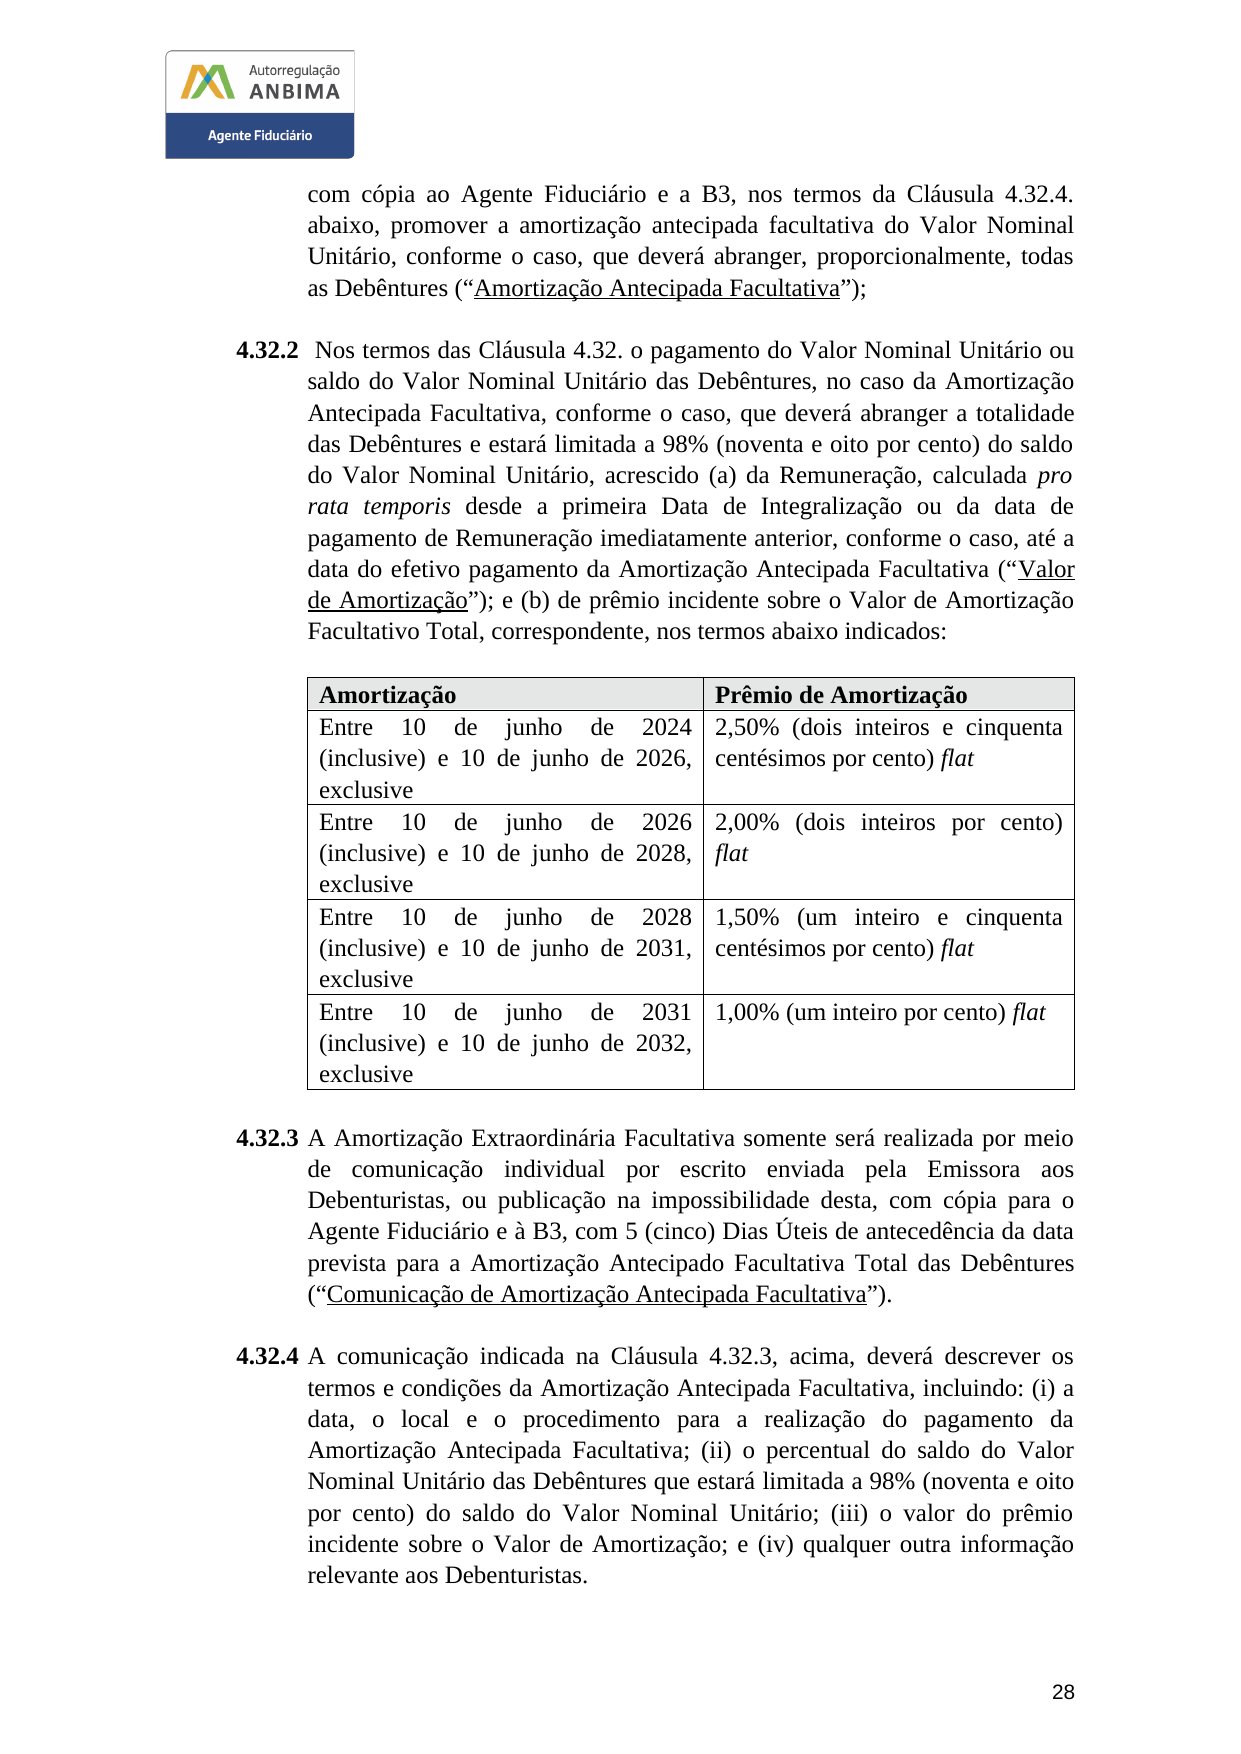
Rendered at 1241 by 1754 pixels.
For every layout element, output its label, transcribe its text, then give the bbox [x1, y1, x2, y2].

table_cell Entre 10 de junho de 2026 (inclusive) e 10 de junho de 2028, exclusive [308, 805, 703, 899]
table_cell 1,00% (um inteiro por cento) flat [704, 995, 1074, 1089]
table_cell 2,00% (dois inteiros por cento) flat [704, 805, 1074, 899]
table_cell 2,50% (dois inteiros e cinquenta centésimos por cento) flat [704, 711, 1074, 804]
table_header Amortização [308, 678, 703, 709]
table_header Prêmio de Amortização [704, 678, 1074, 709]
text A comunicação indicada na Cláusula 4.32.3, acima, deverá descrever os termos e condições da Amortização Antecipada Facultativa, incluindo: (i) a data, o local e o procedimento para a realização do pagamento da Amortização Antecipada Facultativa; (ii) o percentual do saldo do Valor Nominal Unitário das Debêntures que estará limitada a 98% (noventa e oito por cento) do saldo do Valor Nominal Unitário; (iii) o valor do prêmio incidente sobre o Valor de Amortização; e (iv) qualquer outra informação relevante aos Debenturistas. [236, 1340, 1075, 1590]
text A Amortização Extraordinária Facultativa somente será realizada por meio de comunicação individual por escrito enviada pela Emissora aos Debenturistas, ou publicação na impossibilidade desta, com cópia para o Agente Fiduciário e à B3, com 5 (cinco) Dias Úteis de antecedência da data prevista para a Amortização Antecipado Facultativa Total das Debêntures (“Comunicação de Amortização Antecipada Facultativa”). [236, 1121, 1075, 1308]
table_cell Entre 10 de junho de 2024 (inclusive) e 10 de junho de 2026, exclusive [308, 711, 703, 804]
table_cell 1,50% (um inteiro e cinquenta centésimos por cento) flat [704, 900, 1074, 994]
picture [165, 50, 355, 159]
text Nos termos das Cláusula 4.32. o pagamento do Valor Nominal Unitário ou saldo do Valor Nominal Unitário das Debêntures, no caso da Amortização Antecipada Facultativa, conforme o caso, que deverá abranger a totalidade das Debêntures e estará limitada a 98% (noventa e oito por cento) do saldo do Valor Nominal Unitário, acrescido (a) da Remuneração, calculada pro rata temporis desde a primeira Data de Integralização ou da data de pagamento de Remuneração imediatamente anterior, conforme o caso, até a data do efetivo pagamento da Amortização Antecipada Facultativa (“Valor de Amortização”); e (b) de prêmio incidente sobre o Valor de Amortização Facultativo Total, correspondente, nos termos abaixo indicados: [236, 333, 1075, 646]
table_cell Entre 10 de junho de 2028 (inclusive) e 10 de junho de 2031, exclusive [308, 900, 703, 994]
table_cell Entre 10 de junho de 2031 (inclusive) e 10 de junho de 2032, exclusive [308, 995, 703, 1089]
